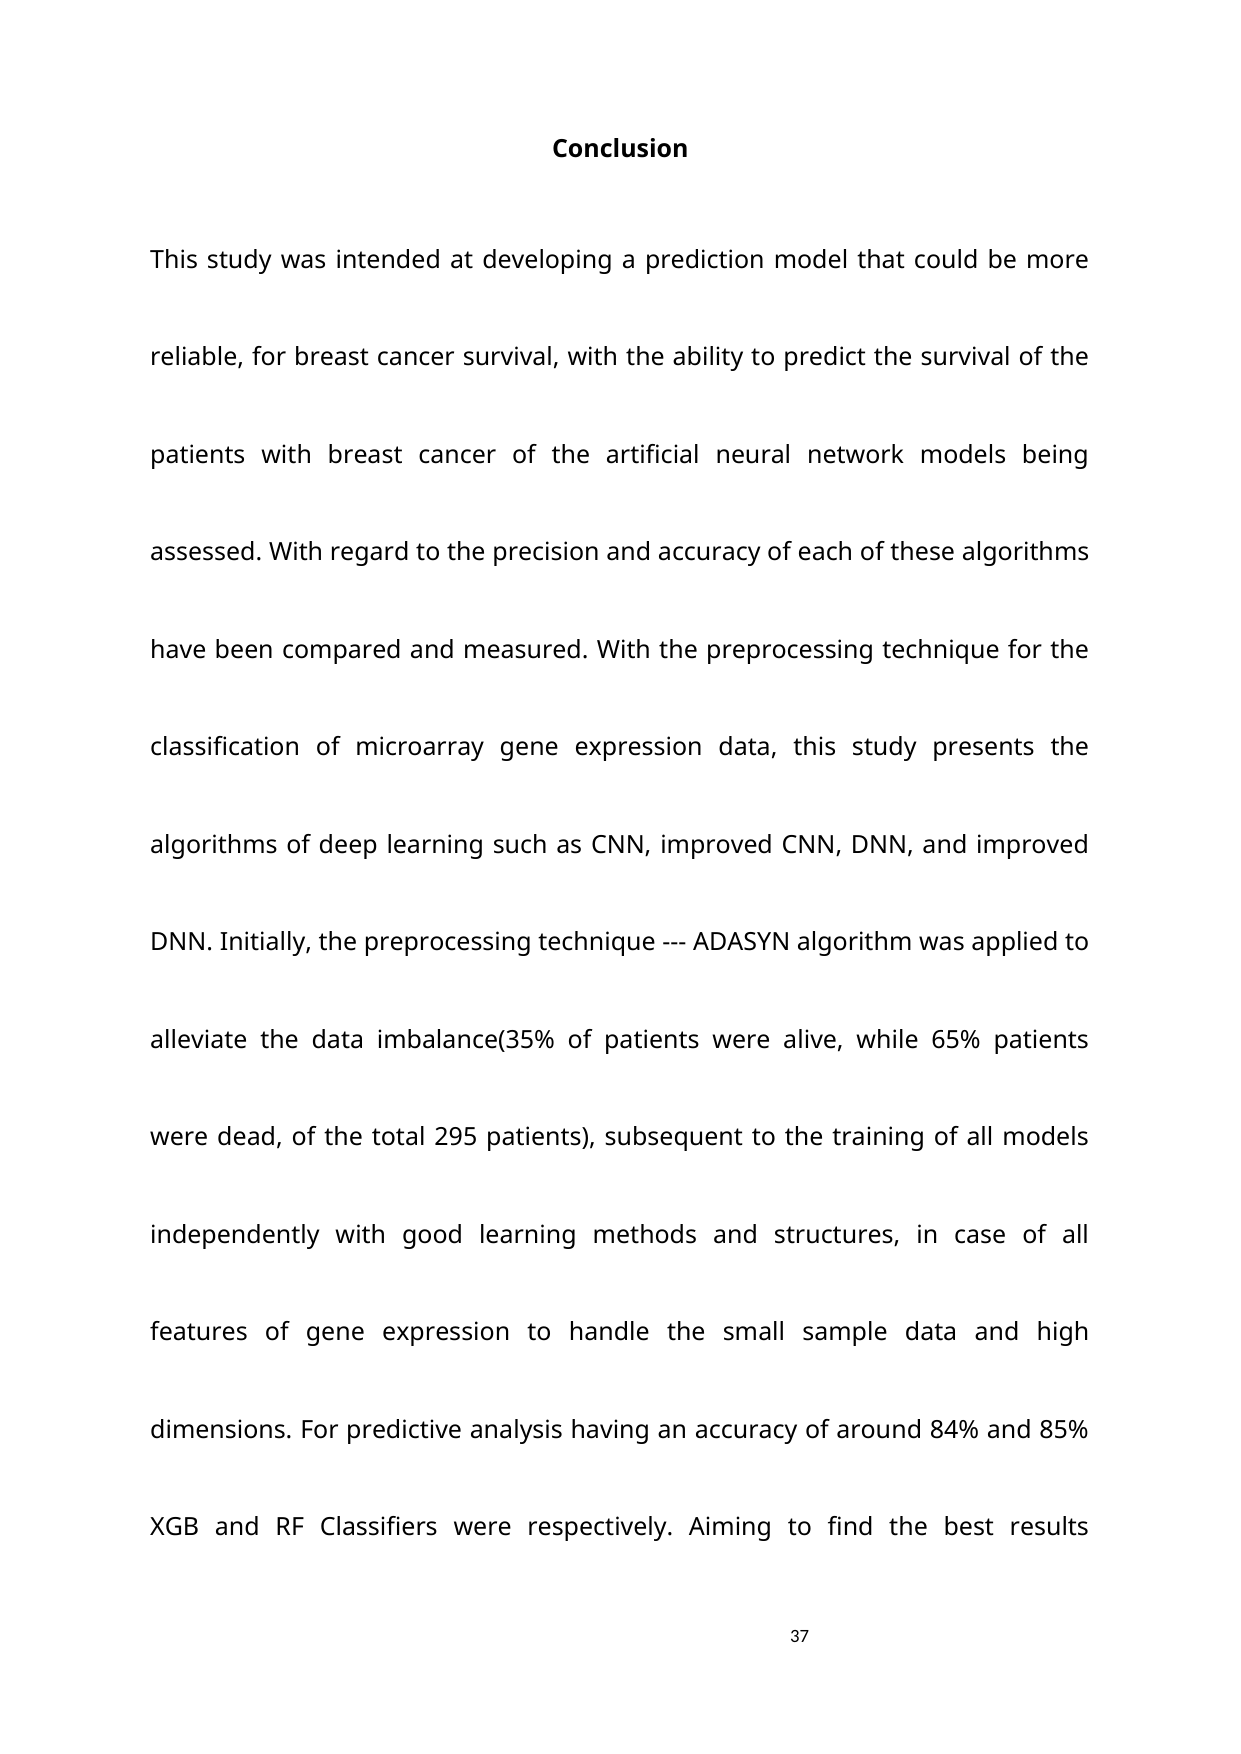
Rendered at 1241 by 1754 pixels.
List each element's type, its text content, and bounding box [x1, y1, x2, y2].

text Conclusion [150, 115, 1090, 180]
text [150, 226, 1090, 1558]
